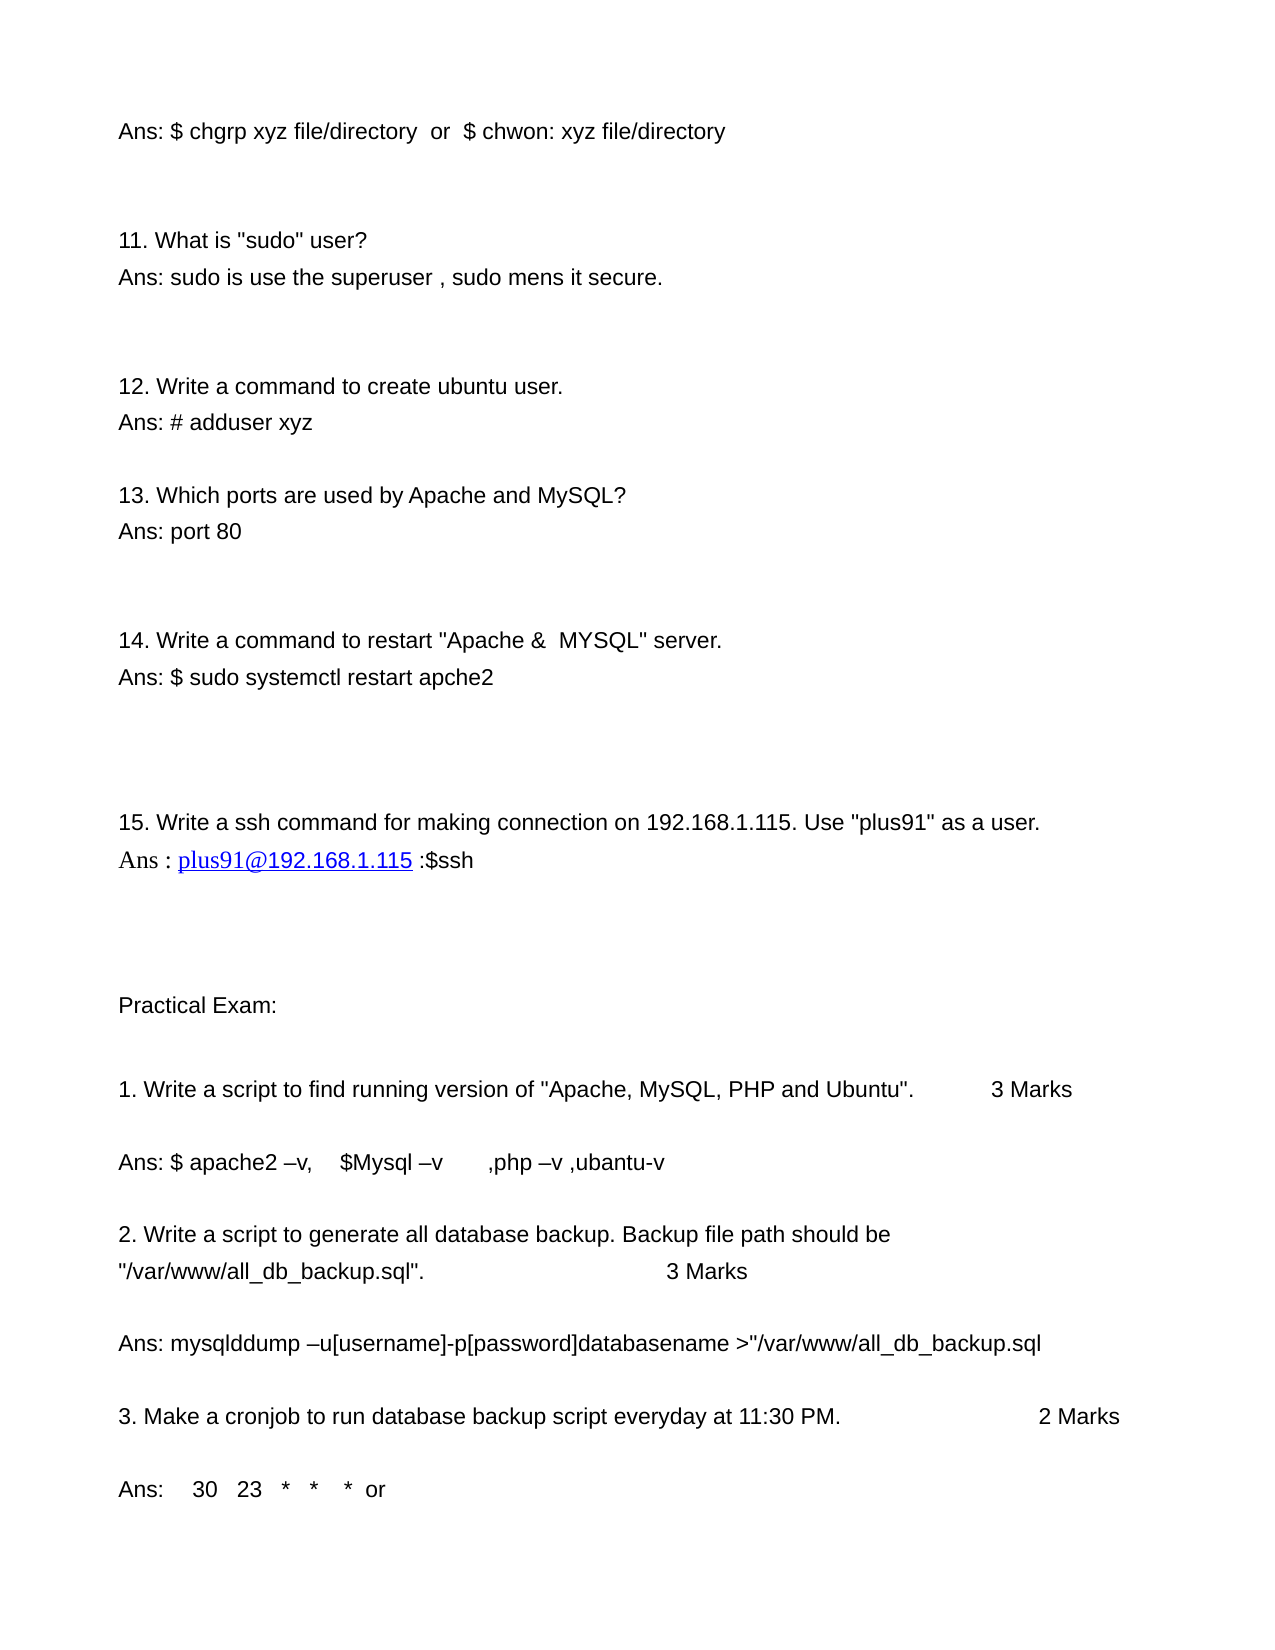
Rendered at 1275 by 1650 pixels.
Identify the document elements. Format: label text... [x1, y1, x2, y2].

text 11. What is "sudo" user? [118, 227, 1157, 253]
text 15. Write a ssh command for making connection on 192.168.1.115. Use "plus91" as a user. [118, 809, 1157, 835]
text Practical Exam: [118, 992, 1157, 1018]
text Ans : plus91@192.168.1.115 :$ssh [118, 845, 1157, 973]
text 3. Make a cronjob to run database backup script everyday at 11:30 PM. 2 Marks [118, 1403, 1157, 1429]
text Ans: mysqlddump –u[username]-p[password]databasename >"/var/www/all_db_backup.sql [118, 1330, 1157, 1357]
text 1. Write a script to find running version of "Apache, MySQL, PHP and Ubuntu". 3 Marks [118, 1076, 1157, 1102]
text Ans: sudo is use the superuser , sudo mens it secure. [118, 263, 1157, 290]
text 2. Write a script to generate all database backup. Backup file path should be "/var/www/all_db_backup.sql". 3 Marks [118, 1221, 1157, 1284]
text Ans: $ chgrp xyz file/directory or $ chwon: xyz file/directory [118, 118, 1157, 144]
text Ans: $ sudo systemctl restart apche2 [118, 663, 1157, 690]
text 14. Write a command to restart "Apache & MYSQL" server. [118, 627, 1157, 653]
text Ans: $ apache2 –v, $Mysql –v ,php –v ,ubantu-v [118, 1148, 1157, 1175]
text Ans: # adduser xyz [118, 409, 1157, 435]
text 12. Write a command to create ubuntu user. [118, 373, 1157, 399]
text Ans: 30 23 * * * or [118, 1476, 1157, 1502]
text Ans: port 80 [118, 518, 1157, 544]
text 13. Which ports are used by Apache and MySQL? [118, 482, 1157, 508]
